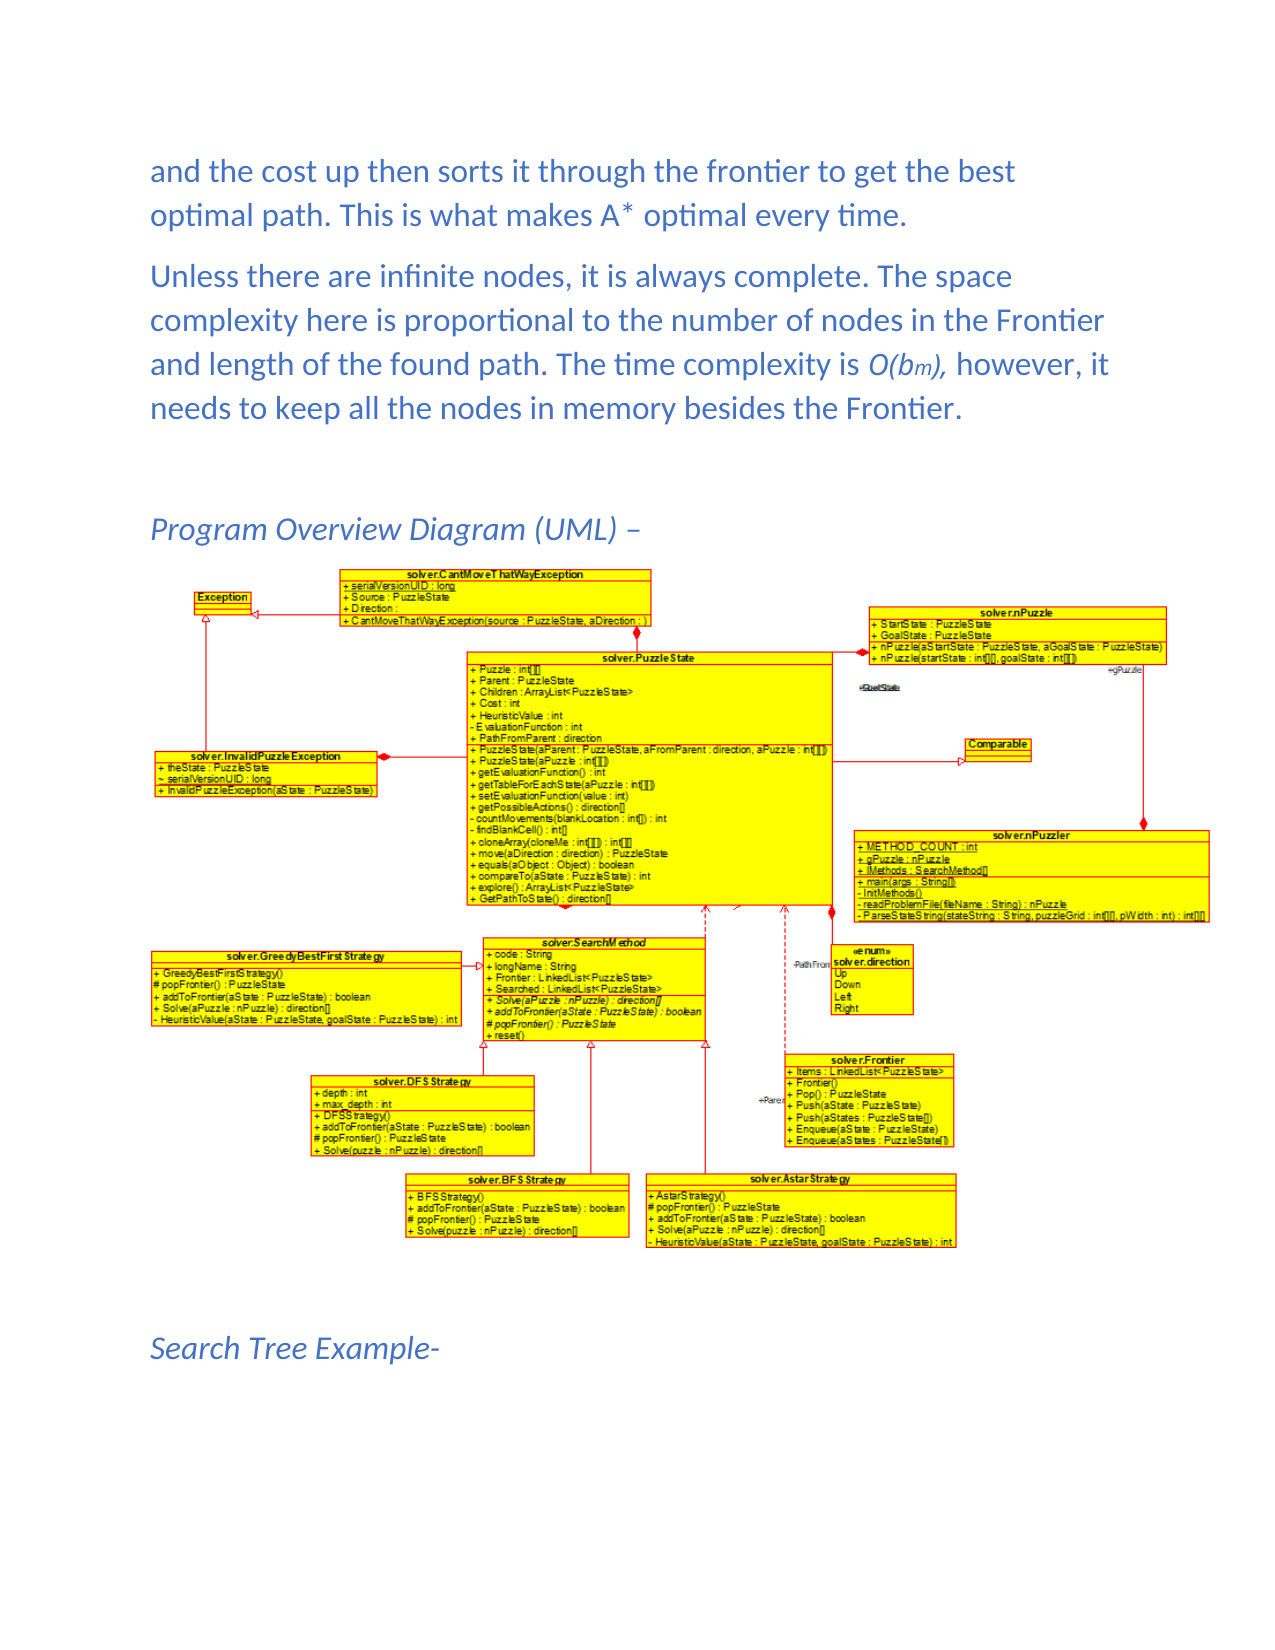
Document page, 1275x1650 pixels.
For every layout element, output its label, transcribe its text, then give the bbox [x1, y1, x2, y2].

text Search Tree Example- [150, 1327, 1125, 1368]
text Unless there are infinite nodes, it is always complete. The space complexity here is proportional to the number of nodes in the Frontier and length of the found path. The time complexity is O(bm), however, it needs to keep all the nodes in memory besides the Frontier. [150, 254, 1125, 427]
text Program Overview Diagram (UML) – [150, 508, 1125, 549]
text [150, 150, 1125, 235]
picture [150, 568, 1211, 1248]
